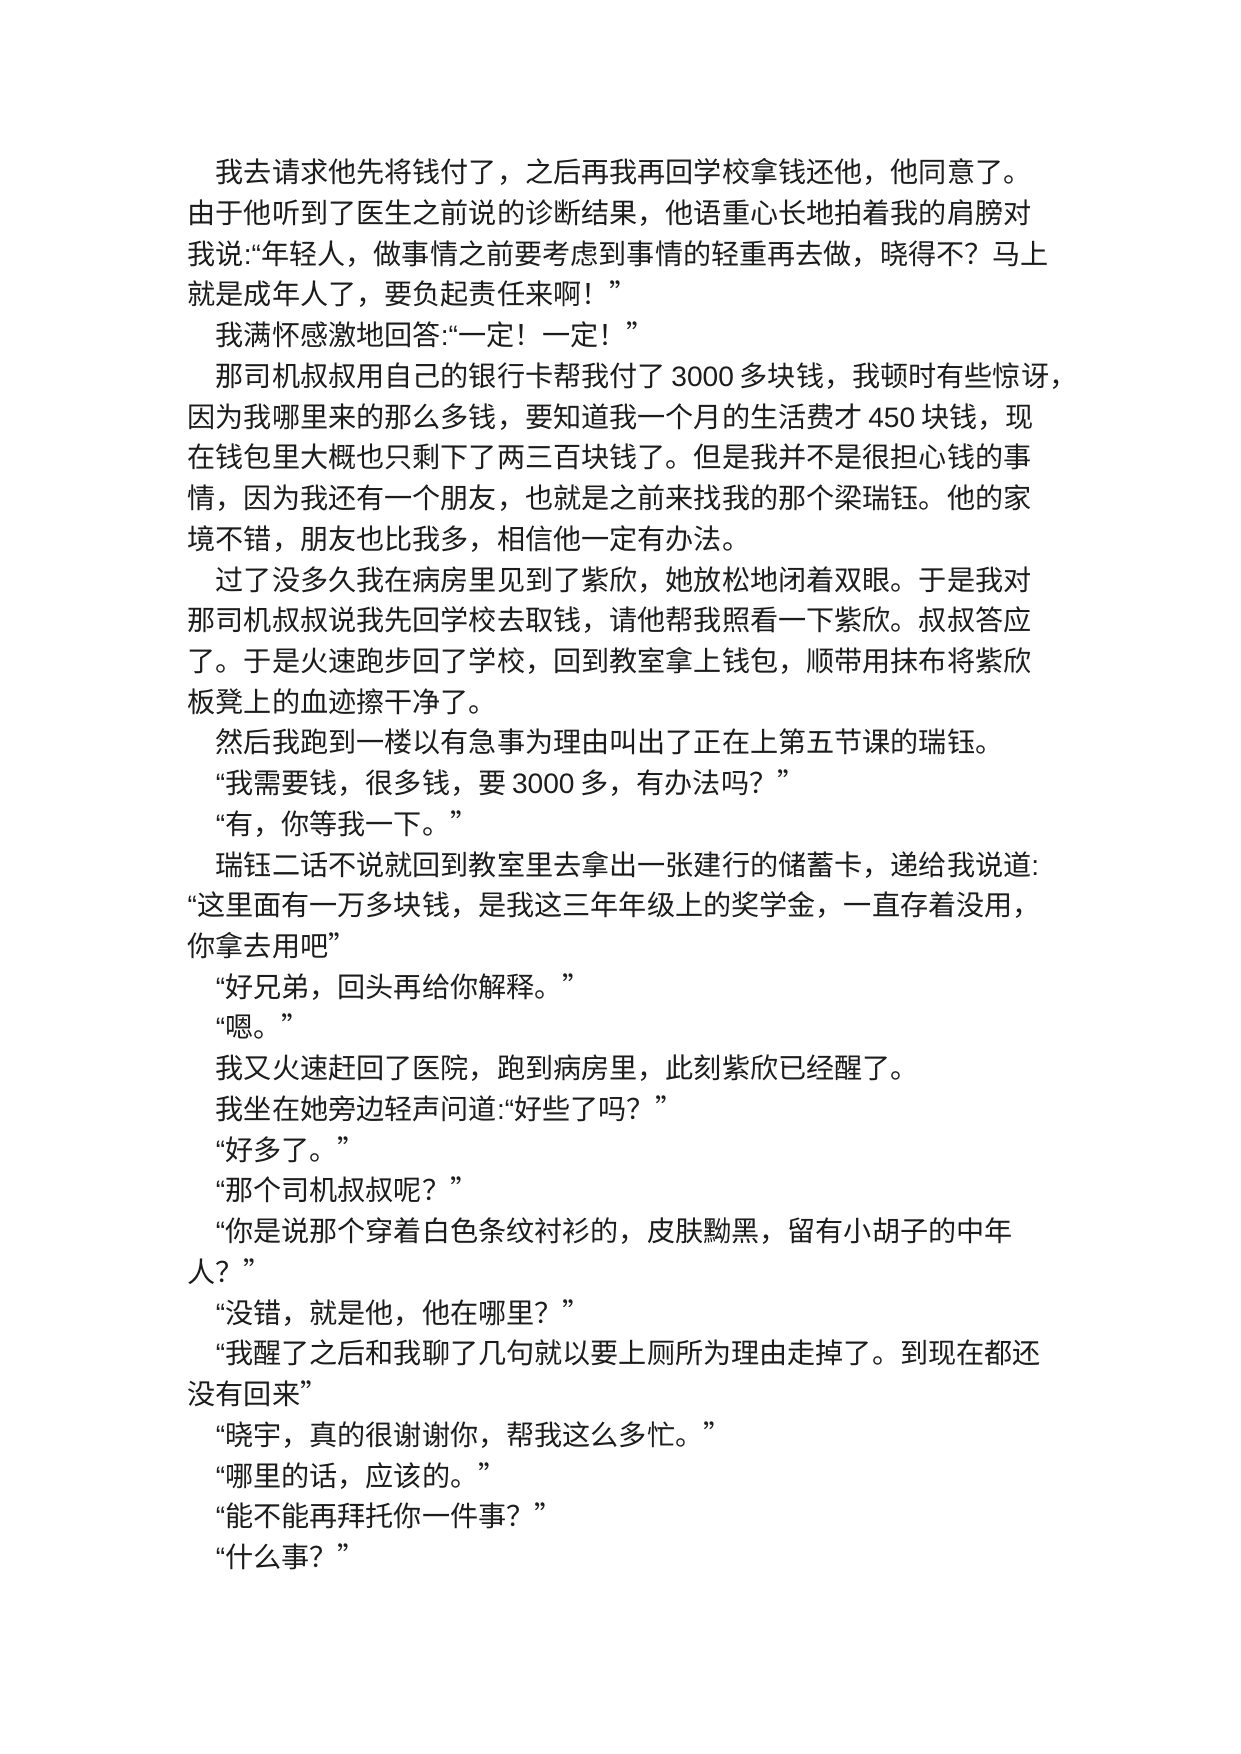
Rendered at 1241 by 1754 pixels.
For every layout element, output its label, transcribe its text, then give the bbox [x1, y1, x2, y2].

text 过了没多久我在病房里见到了紫欣，她放松地闭着双眼。于是我对那司机叔叔说我先回学校去取钱，请他帮我照看一下紫欣。叔叔答应了。于是火速跑步回了学校，回到教室拿上钱包，顺带用抹布将紫欣板凳上的血迹擦干净了。 [187, 557, 1053, 720]
text “有，你等我一下。” [187, 802, 1053, 842]
text “好兄弟，回头再给你解释。” [187, 964, 1053, 1005]
text 我去请求他先将钱付了，之后再我再回学校拿钱还他，他同意了。 [187, 150, 1053, 191]
text “好多了。” [187, 1127, 1053, 1168]
text “我需要钱，很多钱，要3000多，有办法吗？” [187, 761, 1053, 802]
text “嗯。” [187, 1005, 1053, 1046]
text “什么事？” [187, 1535, 1053, 1576]
text 那司机叔叔用自己的银行卡帮我付了3000多块钱，我顿时有些惊讶，因为我哪里来的那么多钱，要知道我一个月的生活费才450块钱，现在钱包里大概也只剩下了两三百块钱了。但是我并不是很担心钱的事情，因为我还有一个朋友，也就是之前来找我的那个梁瑞钰。他的家境不错，朋友也比我多，相信他一定有办法。 [187, 354, 1053, 557]
text 我又火速赶回了医院，跑到病房里，此刻紫欣已经醒了。 [187, 1046, 1053, 1087]
text 瑞钰二话不说就回到教室里去拿出一张建行的储蓄卡，递给我说道:“这里面有一万多块钱，是我这三年年级上的奖学金，一直存着没用，你拿去用吧” [187, 842, 1053, 964]
text “能不能再拜托你一件事？” [187, 1494, 1053, 1535]
text “哪里的话，应该的。” [187, 1453, 1053, 1494]
text “没错，就是他，他在哪里？” [187, 1290, 1053, 1331]
text “我醒了之后和我聊了几句就以要上厕所为理由走掉了。到现在都还没有回来” [187, 1331, 1053, 1413]
text 我坐在她旁边轻声问道:“好些了吗？” [187, 1087, 1053, 1127]
text “你是说那个穿着白色条纹衬衫的，皮肤黝黑，留有小胡子的中年人？” [187, 1209, 1053, 1290]
text “晓宇，真的很谢谢你，帮我这么多忙。” [187, 1413, 1053, 1453]
text 我满怀感激地回答:“一定！一定！” [187, 313, 1053, 354]
text 由于他听到了医生之前说的诊断结果，他语重心长地拍着我的肩膀对我说:“年轻人，做事情之前要考虑到事情的轻重再去做，晓得不？马上就是成年人了，要负起责任来啊！” [187, 191, 1053, 313]
text 然后我跑到一楼以有急事为理由叫出了正在上第五节课的瑞钰。 [187, 720, 1053, 761]
text “那个司机叔叔呢？” [187, 1168, 1053, 1209]
